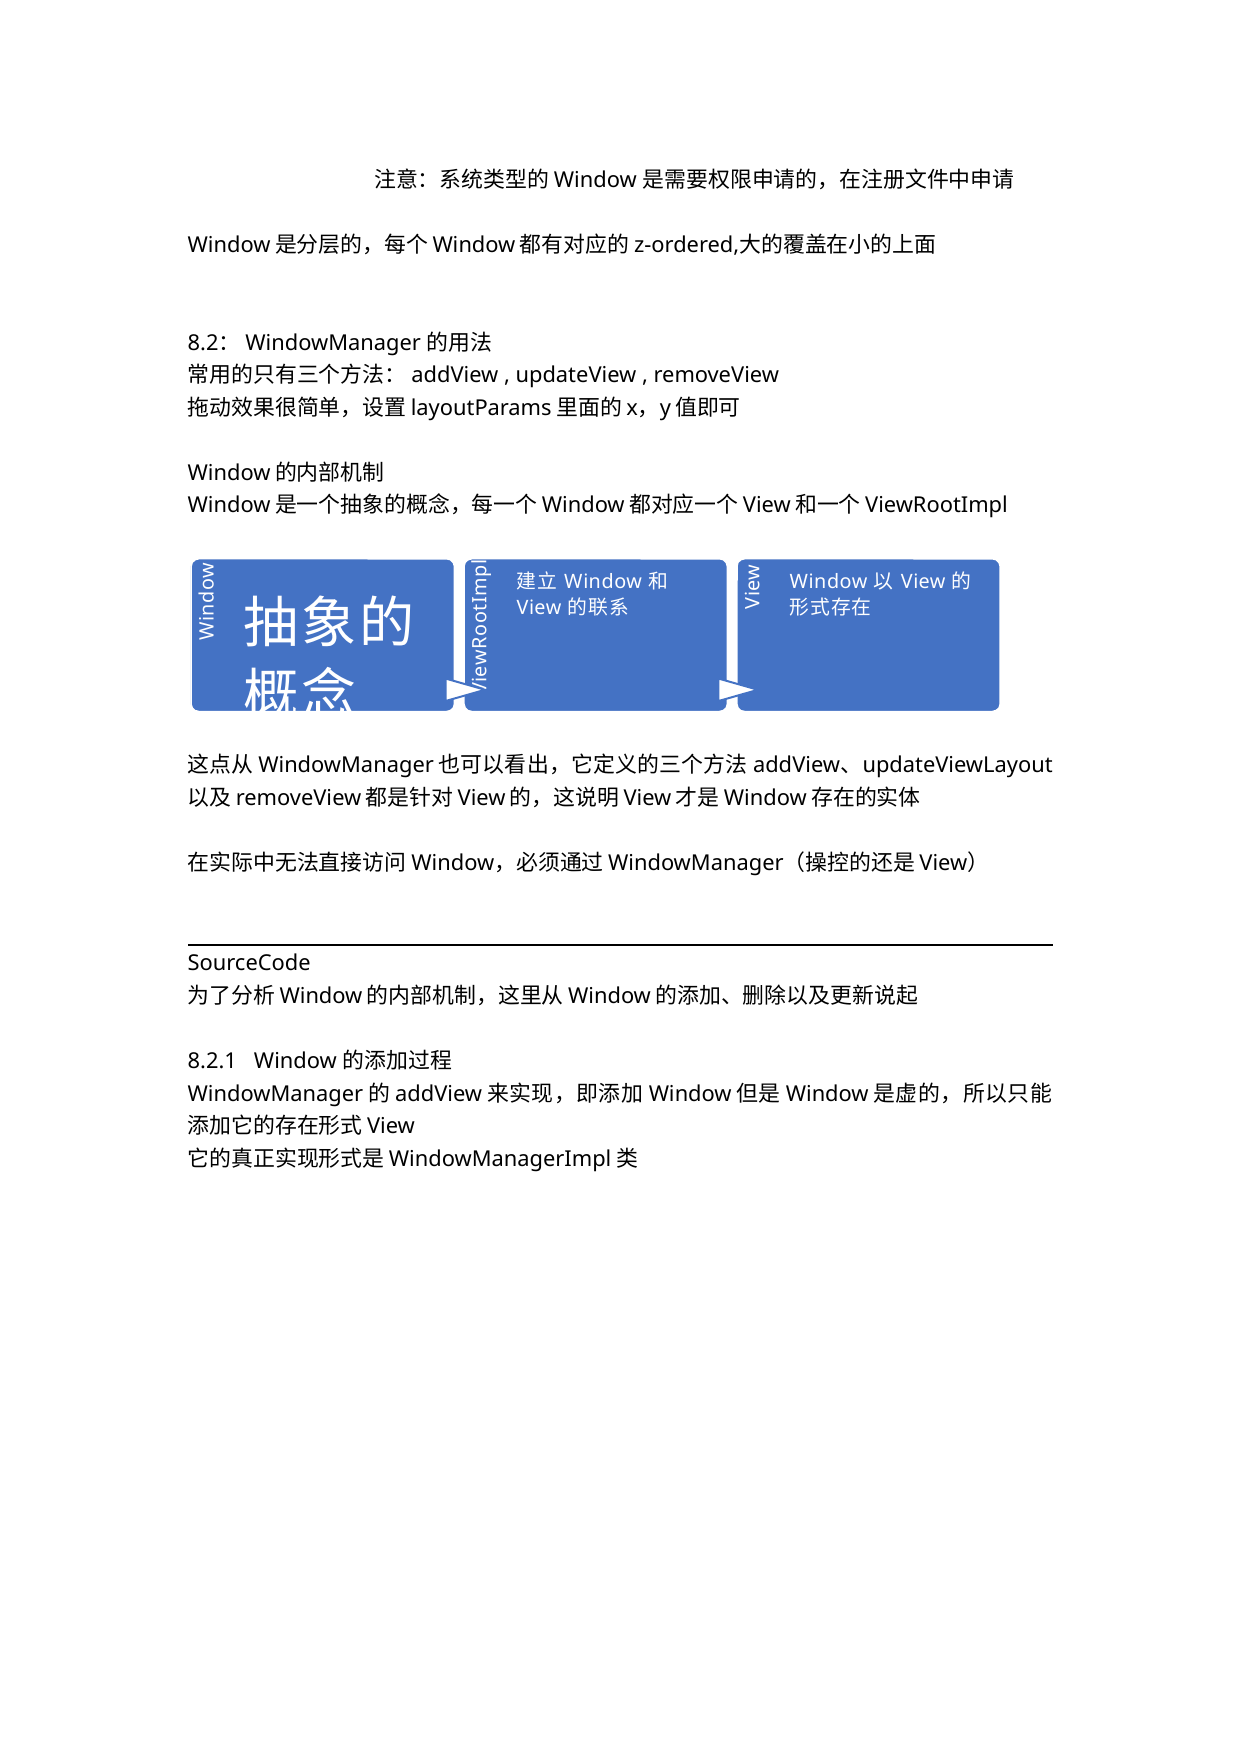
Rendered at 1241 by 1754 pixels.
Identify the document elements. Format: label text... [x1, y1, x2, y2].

text 为了分析Window的内部机制，这里从Window的添加、删除以及更新说起 [187, 978, 1053, 1011]
text 拖动效果很简单，设置layoutParams里面的x，y值即可 [187, 389, 1053, 422]
text 它的真正实现形式是WindowManagerImpl类 [187, 1141, 1053, 1173]
text 这点从WindowManager也可以看出，它定义的三个方法 addView、updateViewLayout以及removeView都是针对View的，这说明View才是Window存在的实体 [187, 747, 1053, 812]
text 常用的只有三个方法： addView , updateView , removeView [187, 357, 1053, 389]
text Window是分层的，每个Window都有对应的 z-ordered,大的覆盖在小的上面 [187, 227, 1053, 259]
text Window的内部机制 [187, 454, 1053, 487]
text WindowManager的addView来实现，即添加Window但是Window是虚的，所以只能添加它的存在形式View [187, 1076, 1053, 1141]
text 8.2.1 Window 的添加过程 [187, 1043, 1053, 1076]
text 注意：系统类型的 Window 是需要权限申请的，在注册文件中申请 [187, 162, 1053, 194]
text 8.2： WindowManager 的用法 [187, 324, 1053, 357]
text SourceCode [187, 946, 1053, 978]
text Window是一个抽象的概念，每一个Window都对应一个View和一个ViewRootImpl [187, 487, 1053, 519]
text 在实际中无法直接访问 Window，必须通过WindowManager（操控的还是View） [187, 844, 1053, 877]
